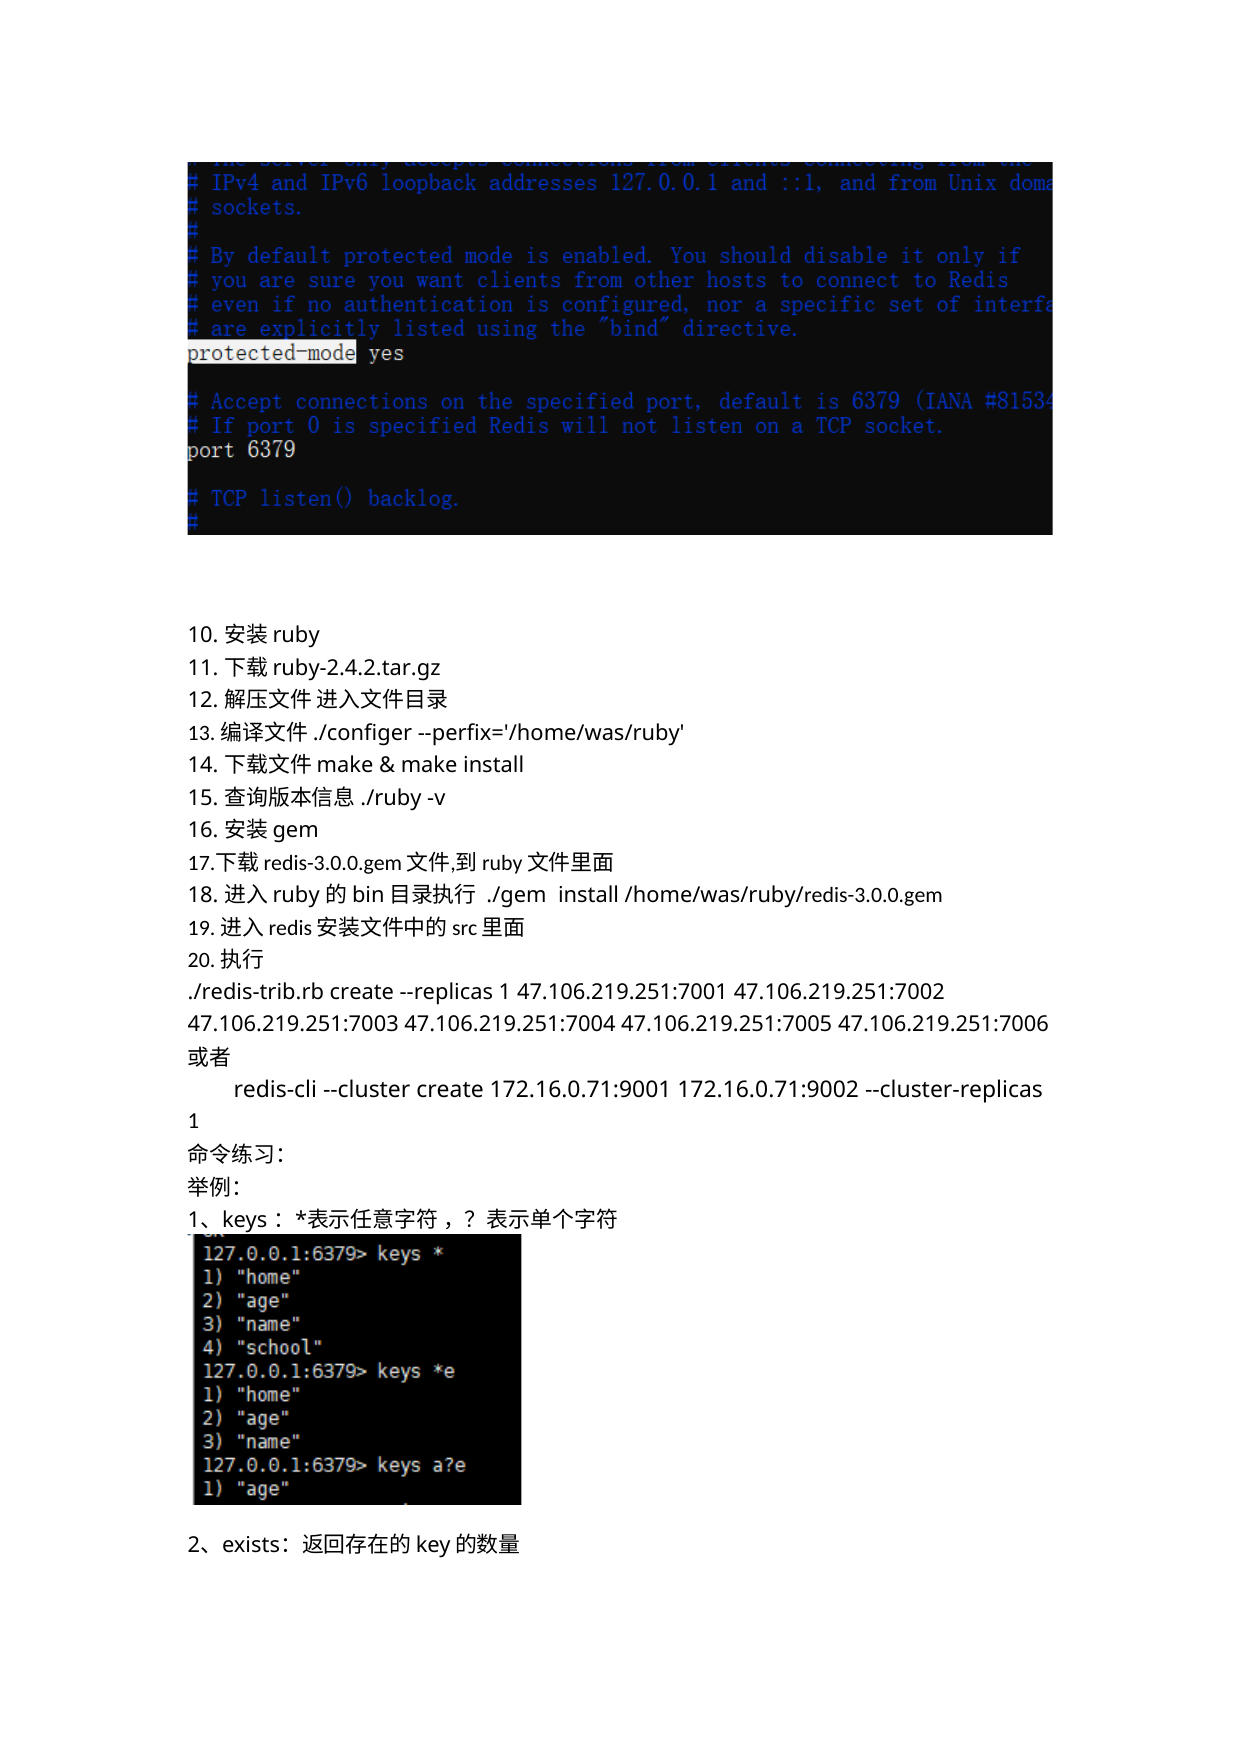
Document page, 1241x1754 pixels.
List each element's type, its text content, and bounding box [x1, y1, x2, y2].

text 10. 安装ruby [187, 617, 1053, 649]
text 13. 编译文件 ./configer --perfix='/home/was/ruby' [187, 714, 1053, 747]
text 20. 执行 [187, 942, 1053, 974]
text 2、exists：返回存在的key的数量 [187, 1527, 1053, 1559]
text 1、keys ：*表示任意字符 ，？表示单个字符 [187, 1202, 1053, 1234]
text 或者 [187, 1039, 1053, 1072]
text 11. 下载ruby-2.4.2.tar.gz [187, 649, 1053, 682]
picture [187, 1234, 522, 1505]
text 15. 查询版本信息 ./ruby -v [187, 779, 1053, 812]
text redis-cli --cluster create 172.16.0.71:9001 172.16.0.71:9002 --cluster-replicas 1 [187, 1072, 1053, 1137]
text 命令练习： [187, 1137, 1053, 1169]
text 19. 进入redis安装文件中的src里面 [187, 909, 1053, 942]
text 17.下载redis-3.0.0.gem文件,到ruby文件里面 [187, 844, 1053, 877]
text ./redis-trib.rb create --replicas 1 47.106.219.251:7001 47.106.219.251:7002 47.106.219.251:7003 47.106.219.251:7004 47.106.219.251:7005 47.106.219.251:7006 [187, 974, 1053, 1039]
text 16. 安装gem [187, 812, 1053, 844]
text 举例： [187, 1169, 1053, 1202]
text 12. 解压文件 进入文件目录 [187, 682, 1053, 714]
text 18. 进入ruby 的 bin目录执行 ./gem install /home/was/ruby/redis-3.0.0.gem [187, 877, 1053, 909]
text 14. 下载文件 make & make install [187, 747, 1053, 779]
picture [187, 162, 1053, 535]
